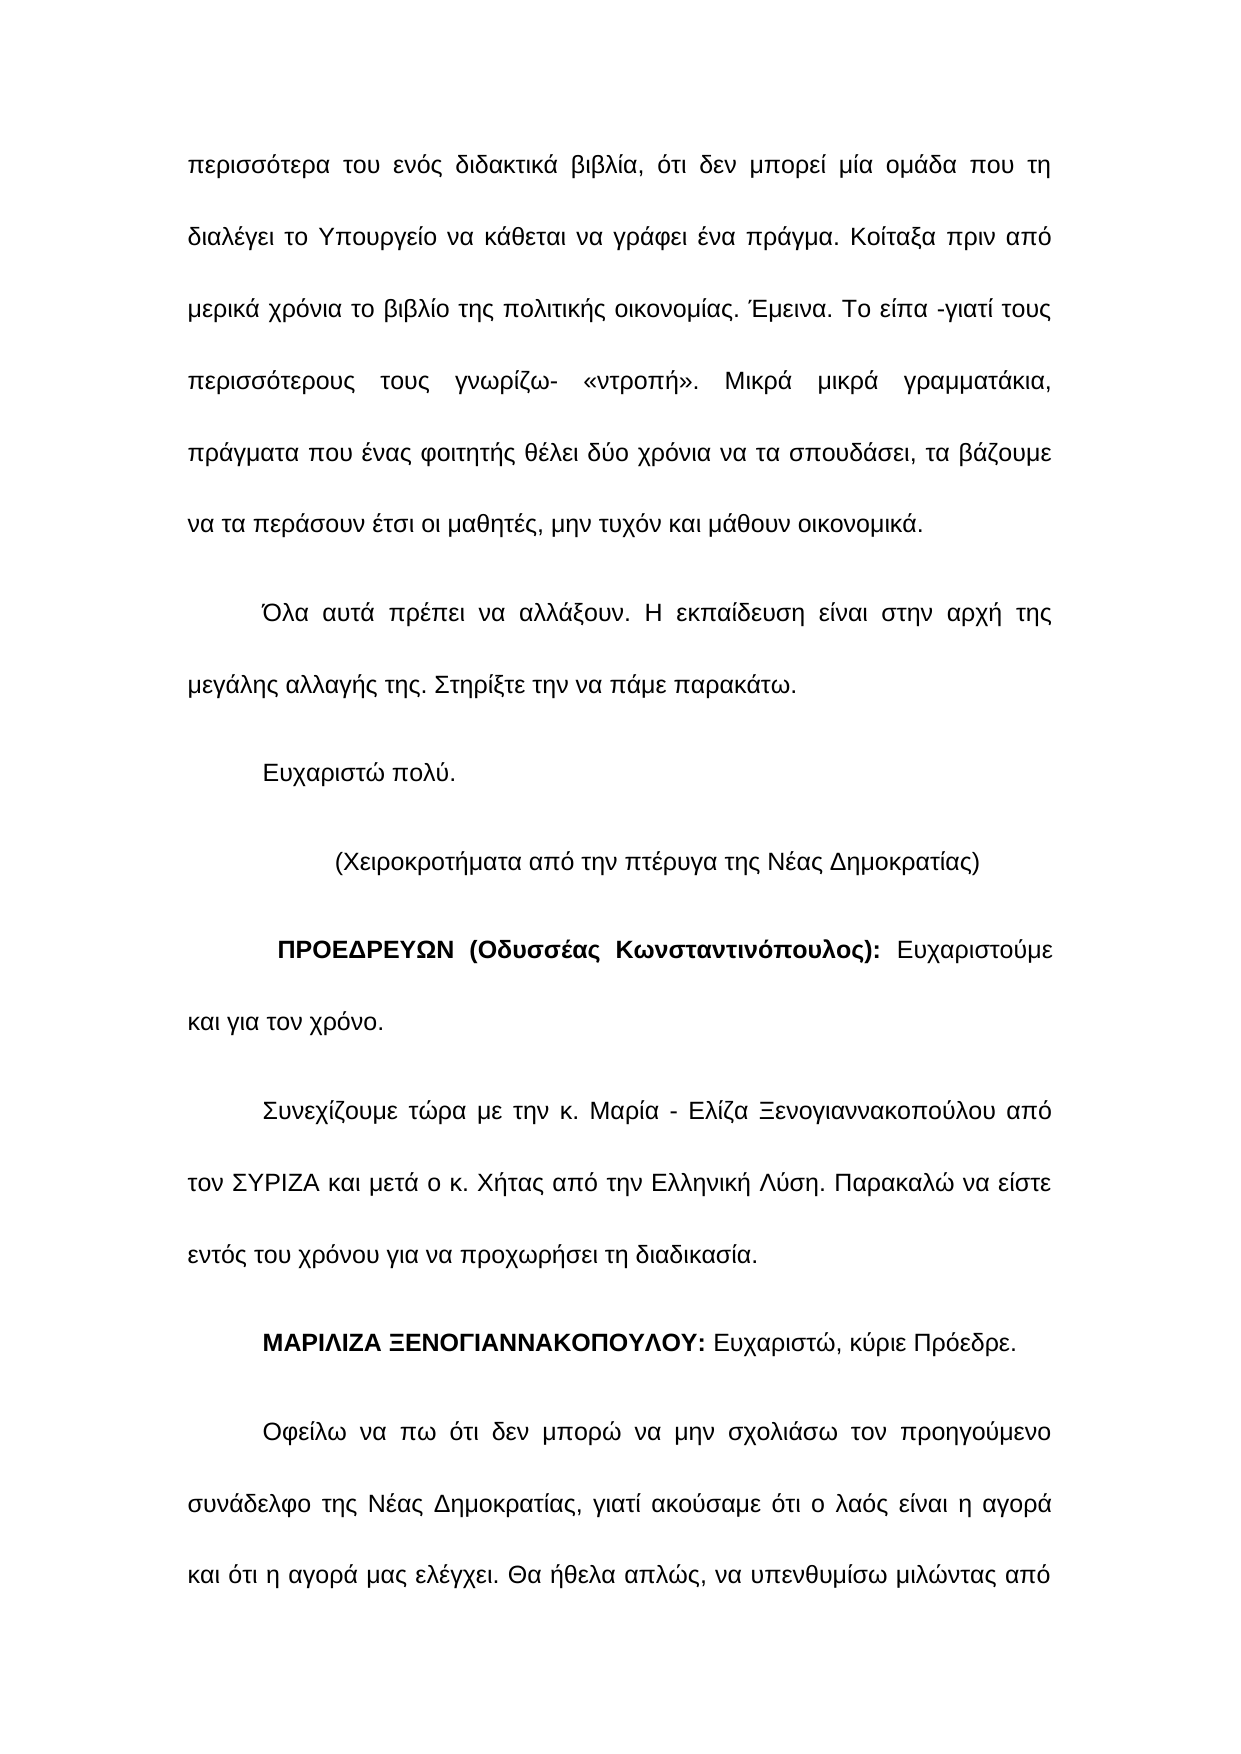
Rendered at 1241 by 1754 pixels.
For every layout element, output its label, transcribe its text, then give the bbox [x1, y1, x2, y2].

text (Χειροκροτήματα από την πτέρυγα της Νέας Δημοκρατίας) [187, 847, 1053, 876]
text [187, 1417, 1053, 1589]
text ΠΡΟΕΔΡΕΥΩΝ (Οδυσσέας Κωνσταντινόπουλος): Ευχαριστούμε και για τον χρόνο. [187, 935, 1053, 1036]
text ΜΑΡΙΛΙΖΑ ΞΕΝΟΓΙΑΝΝΑΚΟΠΟΥΛΟΥ: Ευχαριστώ, κύριε Πρόεδρε. [187, 1328, 1053, 1357]
text Ευχαριστώ πολύ. [187, 758, 1053, 787]
text Συνεχίζουμε τώρα με την κ. Μαρία - Ελίζα Ξενογιαννακοπούλου από τον ΣΥΡΙΖΑ και μετά ο κ. Χήτας από την Ελληνική Λύση. Παρακαλώ να είστε εντός του χρόνου για να προχωρήσει τη διαδικασία. [187, 1096, 1053, 1268]
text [187, 150, 1053, 538]
text Όλα αυτά πρέπει να αλλάξουν. Η εκπαίδευση είναι στην αρχή της μεγάλης αλλαγής της. Στηρίξτε την να πάμε παρακάτω. [187, 598, 1053, 698]
